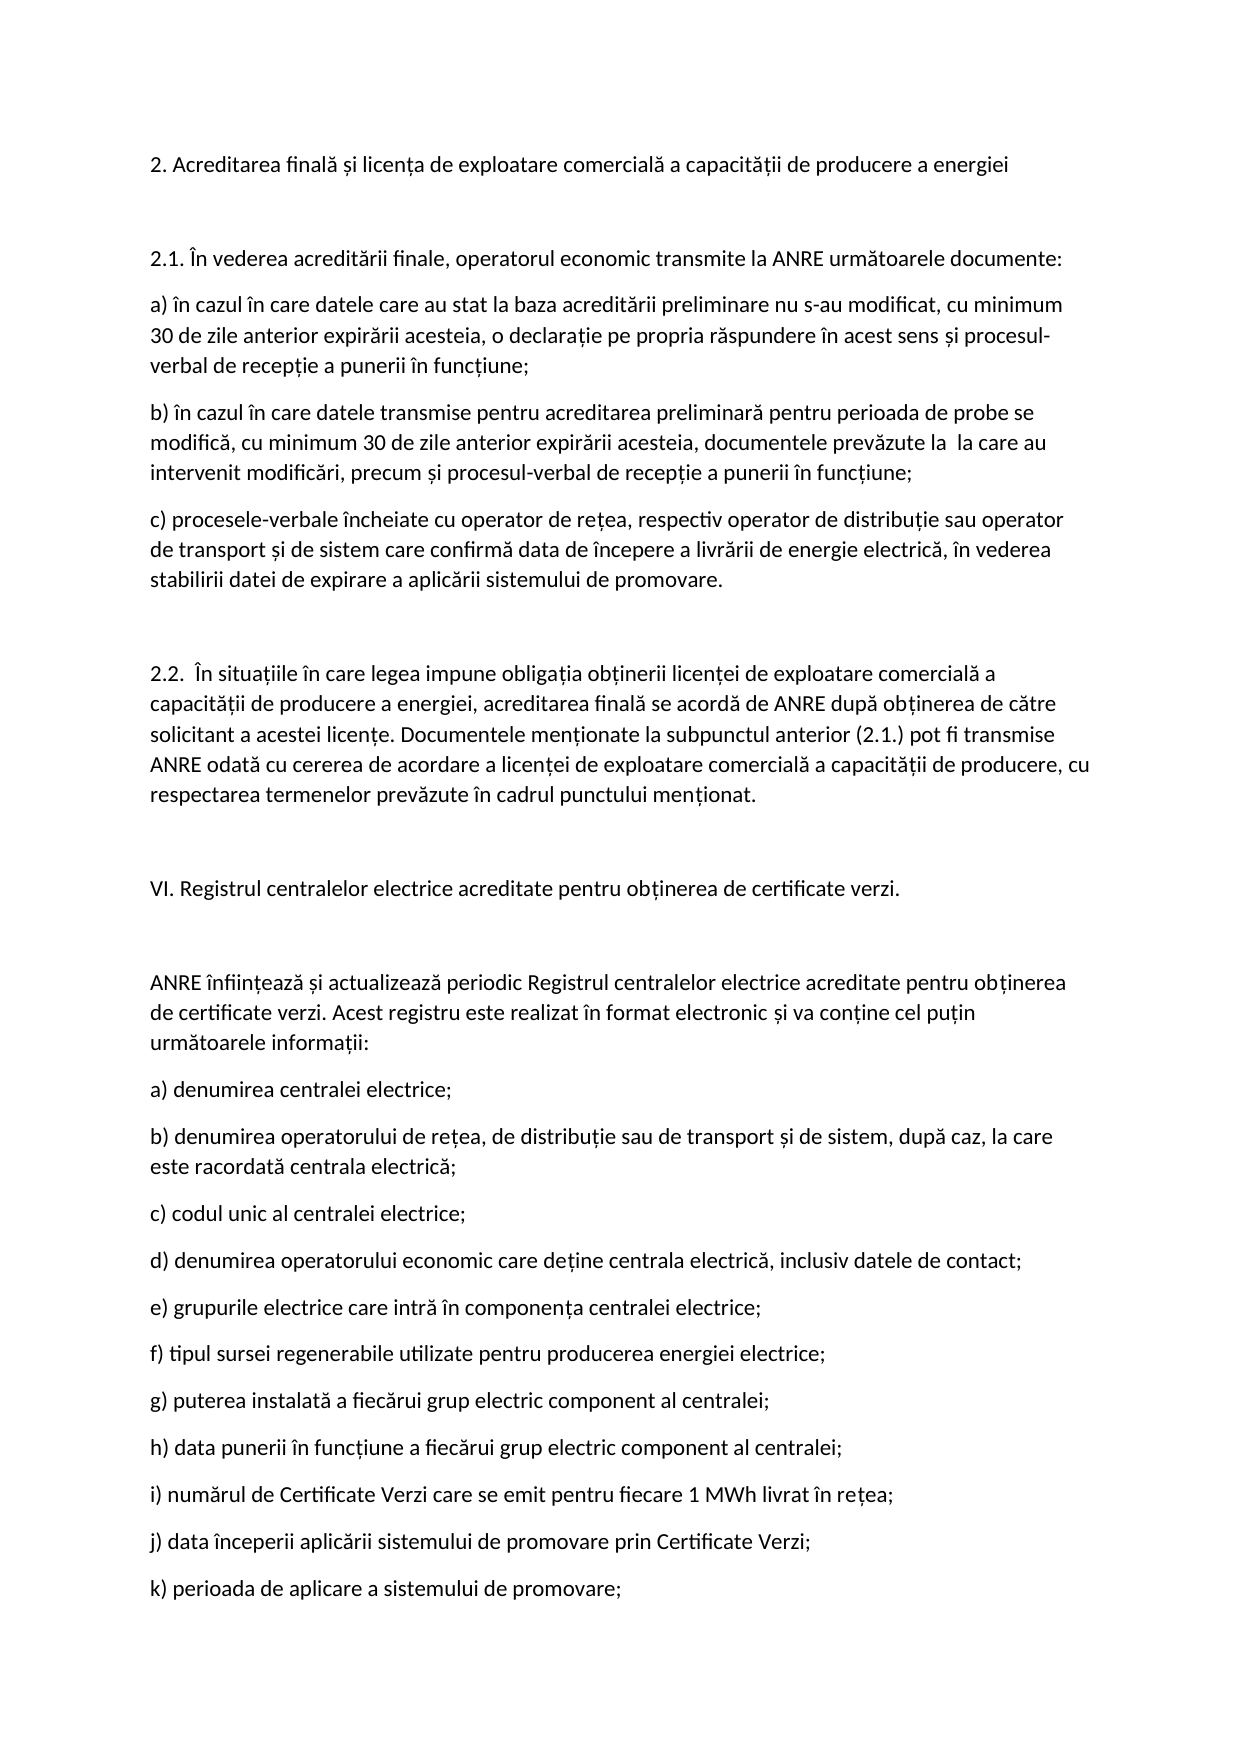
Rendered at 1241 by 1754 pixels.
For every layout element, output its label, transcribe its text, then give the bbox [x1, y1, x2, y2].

text h) data punerii în funcţiune a fiecărui grup electric component al centralei; [150, 1433, 1090, 1461]
text b) denumirea operatorului de reţea, de distribuţie sau de transport şi de sistem, după caz, la care este racordată centrala electrică; [150, 1122, 1090, 1180]
text j) data începerii aplicării sistemului de promovare prin Certificate Verzi; [150, 1527, 1090, 1555]
text a) denumirea centralei electrice; [150, 1075, 1090, 1103]
text e) grupurile electrice care intră în componenţa centralei electrice; [150, 1293, 1090, 1321]
text c) codul unic al centralei electrice; [150, 1199, 1090, 1227]
text i) numărul de Certificate Verzi care se emit pentru fiecare 1 MWh livrat în reţea; [150, 1480, 1090, 1508]
text c) procesele-verbale încheiate cu operator de reţea, respectiv operator de distribuţie sau operator de transport şi de sistem care confirmă data de începere a livrării de energie electrică, în vederea stabilirii datei de expirare a aplicării sistemului de promovare. [150, 505, 1090, 594]
text d) denumirea operatorului economic care deţine centrala electrică, inclusiv datele de contact; [150, 1246, 1090, 1274]
text ANRE înfiinţează şi actualizează periodic Registrul centralelor electrice acreditate pentru obţinerea de certificate verzi. Acest registru este realizat în format electronic şi va conţine cel puţin următoarele informaţii: [150, 968, 1090, 1056]
text VI. Registrul centralelor electrice acreditate pentru obţinerea de certificate verzi. [150, 874, 1090, 902]
text f) tipul sursei regenerabile utilizate pentru producerea energiei electrice; [150, 1339, 1090, 1368]
text 2.2. În situaţiile în care legea impune obligaţia obţinerii licenţei de exploatare comercială a capacităţii de producere a energiei, acreditarea finală se acordă de ANRE după obţinerea de către solicitant a acestei licenţe. Documentele menţionate la subpunctul anterior (2.1.) pot fi transmise ANRE odată cu cererea de acordare a licenţei de exploatare comercială a capacităţii de producere, cu respectarea termenelor prevăzute în cadrul punctului menţionat. [150, 659, 1090, 808]
text k) perioada de aplicare a sistemului de promovare; [150, 1574, 1090, 1602]
text 2.1. În vederea acreditării finale, operatorul economic transmite la ANRE următoarele documente: [150, 244, 1090, 272]
text a) în cazul în care datele care au stat la baza acreditării preliminare nu s-au modificat, cu minimum 30 de zile anterior expirării acesteia, o declaraţie pe propria răspundere în acest sens şi procesul-verbal de recepţie a punerii în funcţiune; [150, 291, 1090, 379]
text b) în cazul în care datele transmise pentru acreditarea preliminară pentru perioada de probe se modifică, cu minimum 30 de zile anterior expirării acesteia, documentele prevăzute la la care au intervenit modificări, precum şi procesul-verbal de recepţie a punerii în funcţiune; [150, 398, 1090, 486]
text g) puterea instalată a fiecărui grup electric component al centralei; [150, 1386, 1090, 1414]
text 2. Acreditarea finală şi licenţa de exploatare comercială a capacităţii de producere a energiei [150, 150, 1090, 178]
